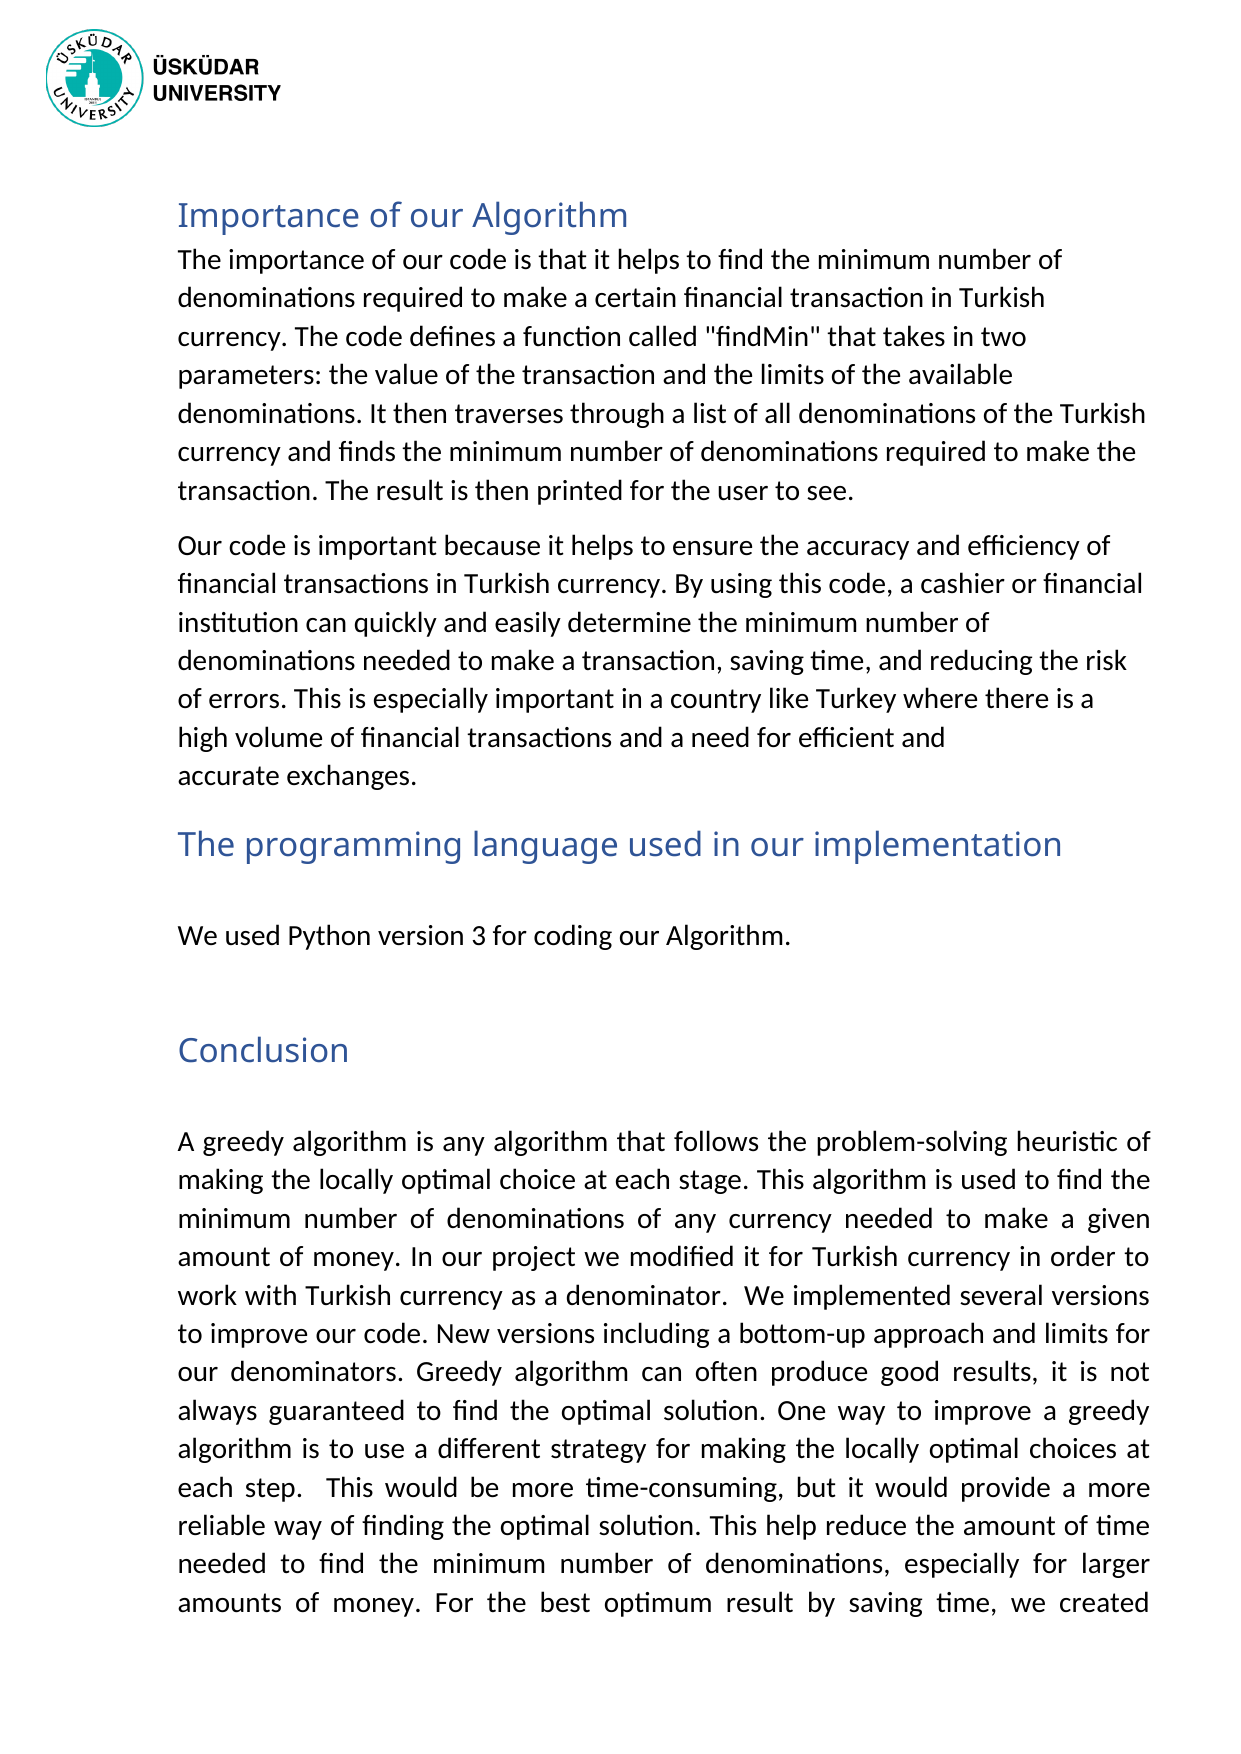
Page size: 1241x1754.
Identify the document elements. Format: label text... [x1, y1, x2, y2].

subtitle Conclusion [177, 1027, 1152, 1072]
text We used Python version 3 for coding our Algorithm. [177, 917, 1152, 952]
picture [46, 29, 281, 127]
subtitle Importance of our Algorithm [177, 192, 1152, 237]
text The importance of our code is that it helps to find the minimum number of denominations required to make a certain financial transaction in Turkish currency. The code defines a function called "findMin" that takes in two parameters: the value of the transaction and the limits of the available denominations. It then traverses through a list of all denominations of the Turkish currency and finds the minimum number of denominations required to make the transaction. The result is then printed for the user to see. [177, 241, 1152, 507]
text Our code is important because it helps to ensure the accuracy and efficiency of financial transactions in Turkish currency. By using this code, a cashier or financial institution can quickly and easily determine the minimum number of denominations needed to make a transaction, saving time, and reducing the risk of errors. This is especially important in a country like Turkey where there is a high volume of financial transactions and a need for efficient and accurate exchanges. [177, 527, 1152, 793]
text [177, 1123, 1152, 1620]
subtitle The programming language used in our implementation [177, 821, 1152, 866]
